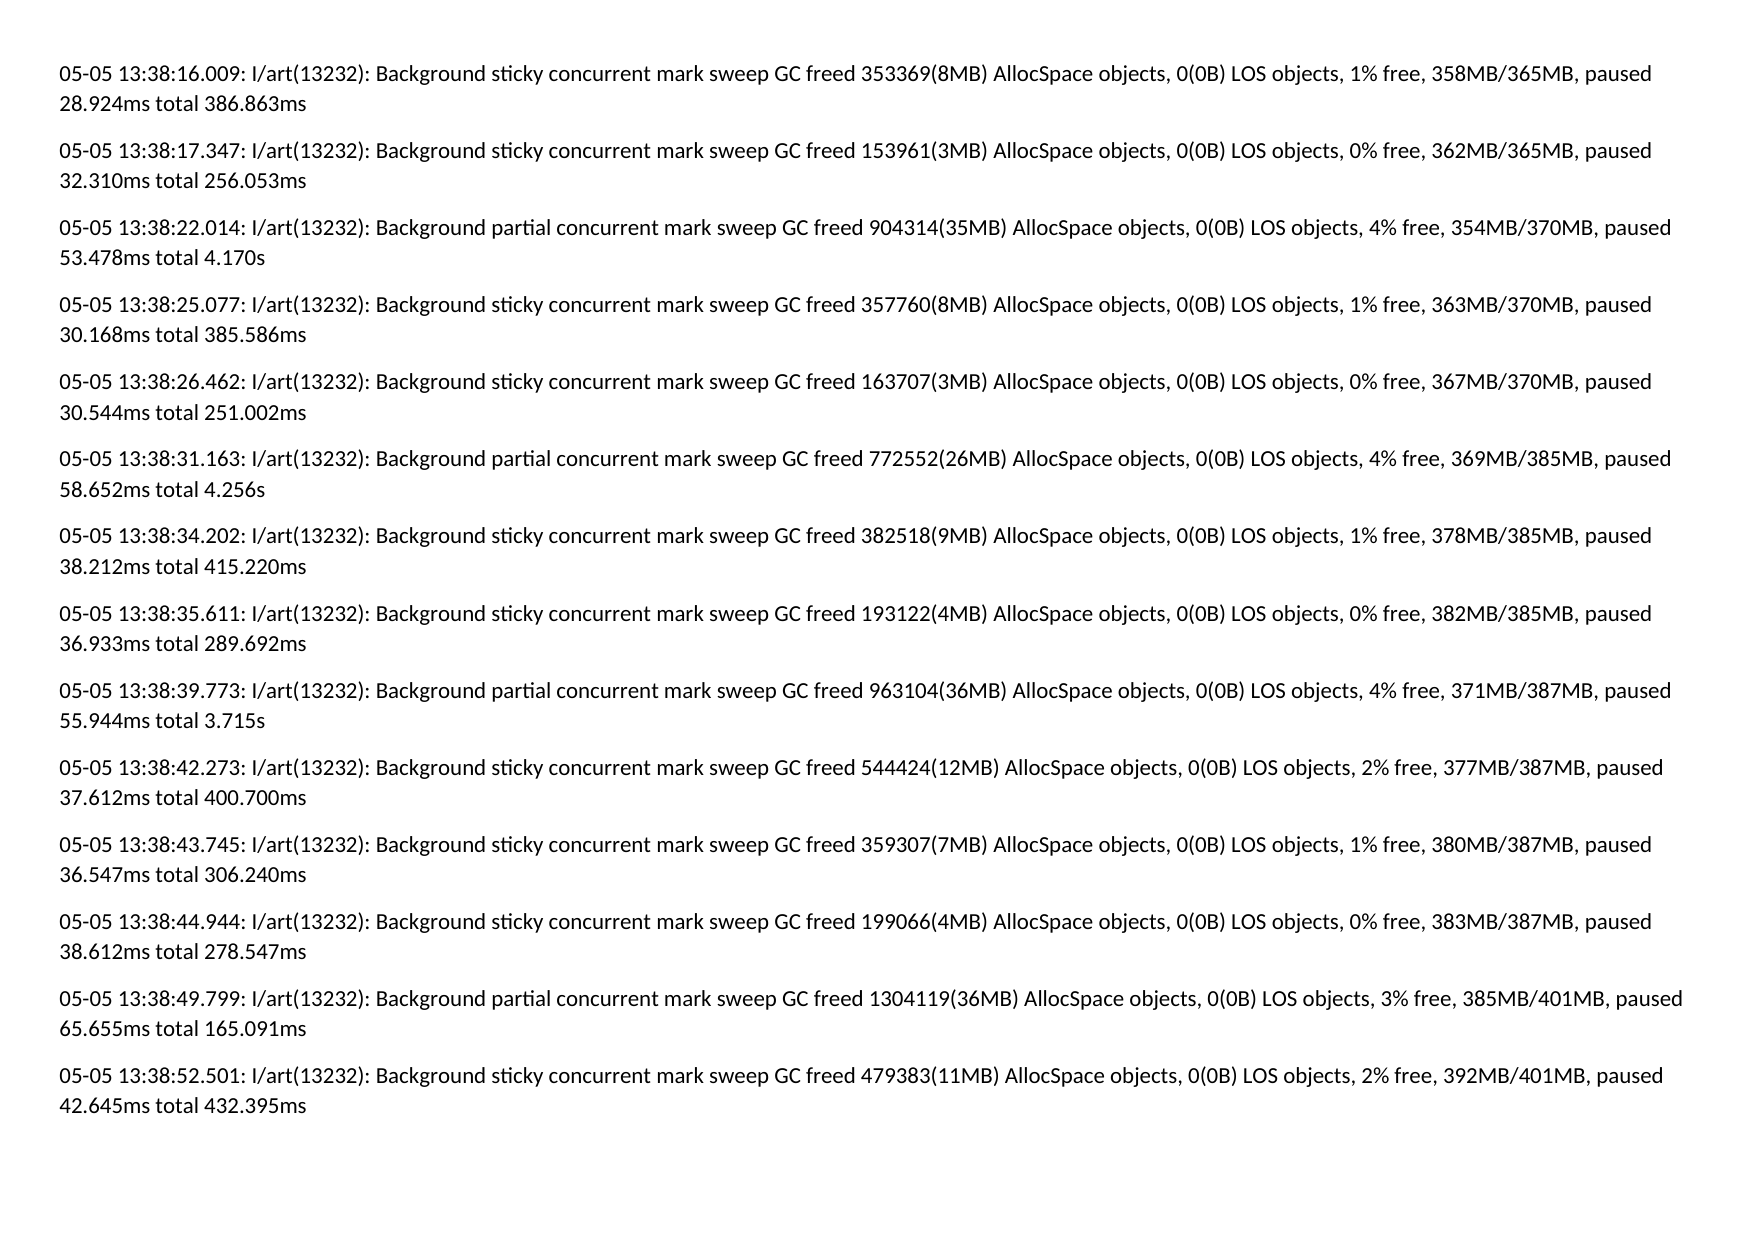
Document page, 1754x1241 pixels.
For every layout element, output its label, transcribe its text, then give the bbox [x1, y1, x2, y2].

text 05-05 13:38:22.014: I/art(13232): Background partial concurrent mark sweep GC freed 904314(35MB) AllocSpace objects, 0(0B) LOS objects, 4% free, 354MB/370MB, paused 53.478ms total 4.170s [59, 213, 1695, 271]
text 05-05 13:38:52.501: I/art(13232): Background sticky concurrent mark sweep GC freed 479383(11MB) AllocSpace objects, 0(0B) LOS objects, 2% free, 392MB/401MB, paused 42.645ms total 432.395ms [59, 1061, 1695, 1119]
text 05-05 13:38:39.773: I/art(13232): Background partial concurrent mark sweep GC freed 963104(36MB) AllocSpace objects, 0(0B) LOS objects, 4% free, 371MB/387MB, paused 55.944ms total 3.715s [59, 676, 1695, 734]
text 05-05 13:38:49.799: I/art(13232): Background partial concurrent mark sweep GC freed 1304119(36MB) AllocSpace objects, 0(0B) LOS objects, 3% free, 385MB/401MB, paused 65.655ms total 165.091ms [59, 984, 1695, 1042]
text 05-05 13:38:31.163: I/art(13232): Background partial concurrent mark sweep GC freed 772552(26MB) AllocSpace objects, 0(0B) LOS objects, 4% free, 369MB/385MB, paused 58.652ms total 4.256s [59, 444, 1695, 503]
text 05-05 13:38:34.202: I/art(13232): Background sticky concurrent mark sweep GC freed 382518(9MB) AllocSpace objects, 0(0B) LOS objects, 1% free, 378MB/385MB, paused 38.212ms total 415.220ms [59, 522, 1695, 580]
text 05-05 13:38:44.944: I/art(13232): Background sticky concurrent mark sweep GC freed 199066(4MB) AllocSpace objects, 0(0B) LOS objects, 0% free, 383MB/387MB, paused 38.612ms total 278.547ms [59, 907, 1695, 965]
text 05-05 13:38:26.462: I/art(13232): Background sticky concurrent mark sweep GC freed 163707(3MB) AllocSpace objects, 0(0B) LOS objects, 0% free, 367MB/370MB, paused 30.544ms total 251.002ms [59, 367, 1695, 426]
text 05-05 13:38:16.009: I/art(13232): Background sticky concurrent mark sweep GC freed 353369(8MB) AllocSpace objects, 0(0B) LOS objects, 1% free, 358MB/365MB, paused 28.924ms total 386.863ms [59, 59, 1695, 117]
text 05-05 13:38:35.611: I/art(13232): Background sticky concurrent mark sweep GC freed 193122(4MB) AllocSpace objects, 0(0B) LOS objects, 0% free, 382MB/385MB, paused 36.933ms total 289.692ms [59, 599, 1695, 657]
text 05-05 13:38:17.347: I/art(13232): Background sticky concurrent mark sweep GC freed 153961(3MB) AllocSpace objects, 0(0B) LOS objects, 0% free, 362MB/365MB, paused 32.310ms total 256.053ms [59, 136, 1695, 194]
text 05-05 13:38:43.745: I/art(13232): Background sticky concurrent mark sweep GC freed 359307(7MB) AllocSpace objects, 0(0B) LOS objects, 1% free, 380MB/387MB, paused 36.547ms total 306.240ms [59, 830, 1695, 888]
text 05-05 13:38:25.077: I/art(13232): Background sticky concurrent mark sweep GC freed 357760(8MB) AllocSpace objects, 0(0B) LOS objects, 1% free, 363MB/370MB, paused 30.168ms total 385.586ms [59, 290, 1695, 348]
text 05-05 13:38:42.273: I/art(13232): Background sticky concurrent mark sweep GC freed 544424(12MB) AllocSpace objects, 0(0B) LOS objects, 2% free, 377MB/387MB, paused 37.612ms total 400.700ms [59, 753, 1695, 811]
